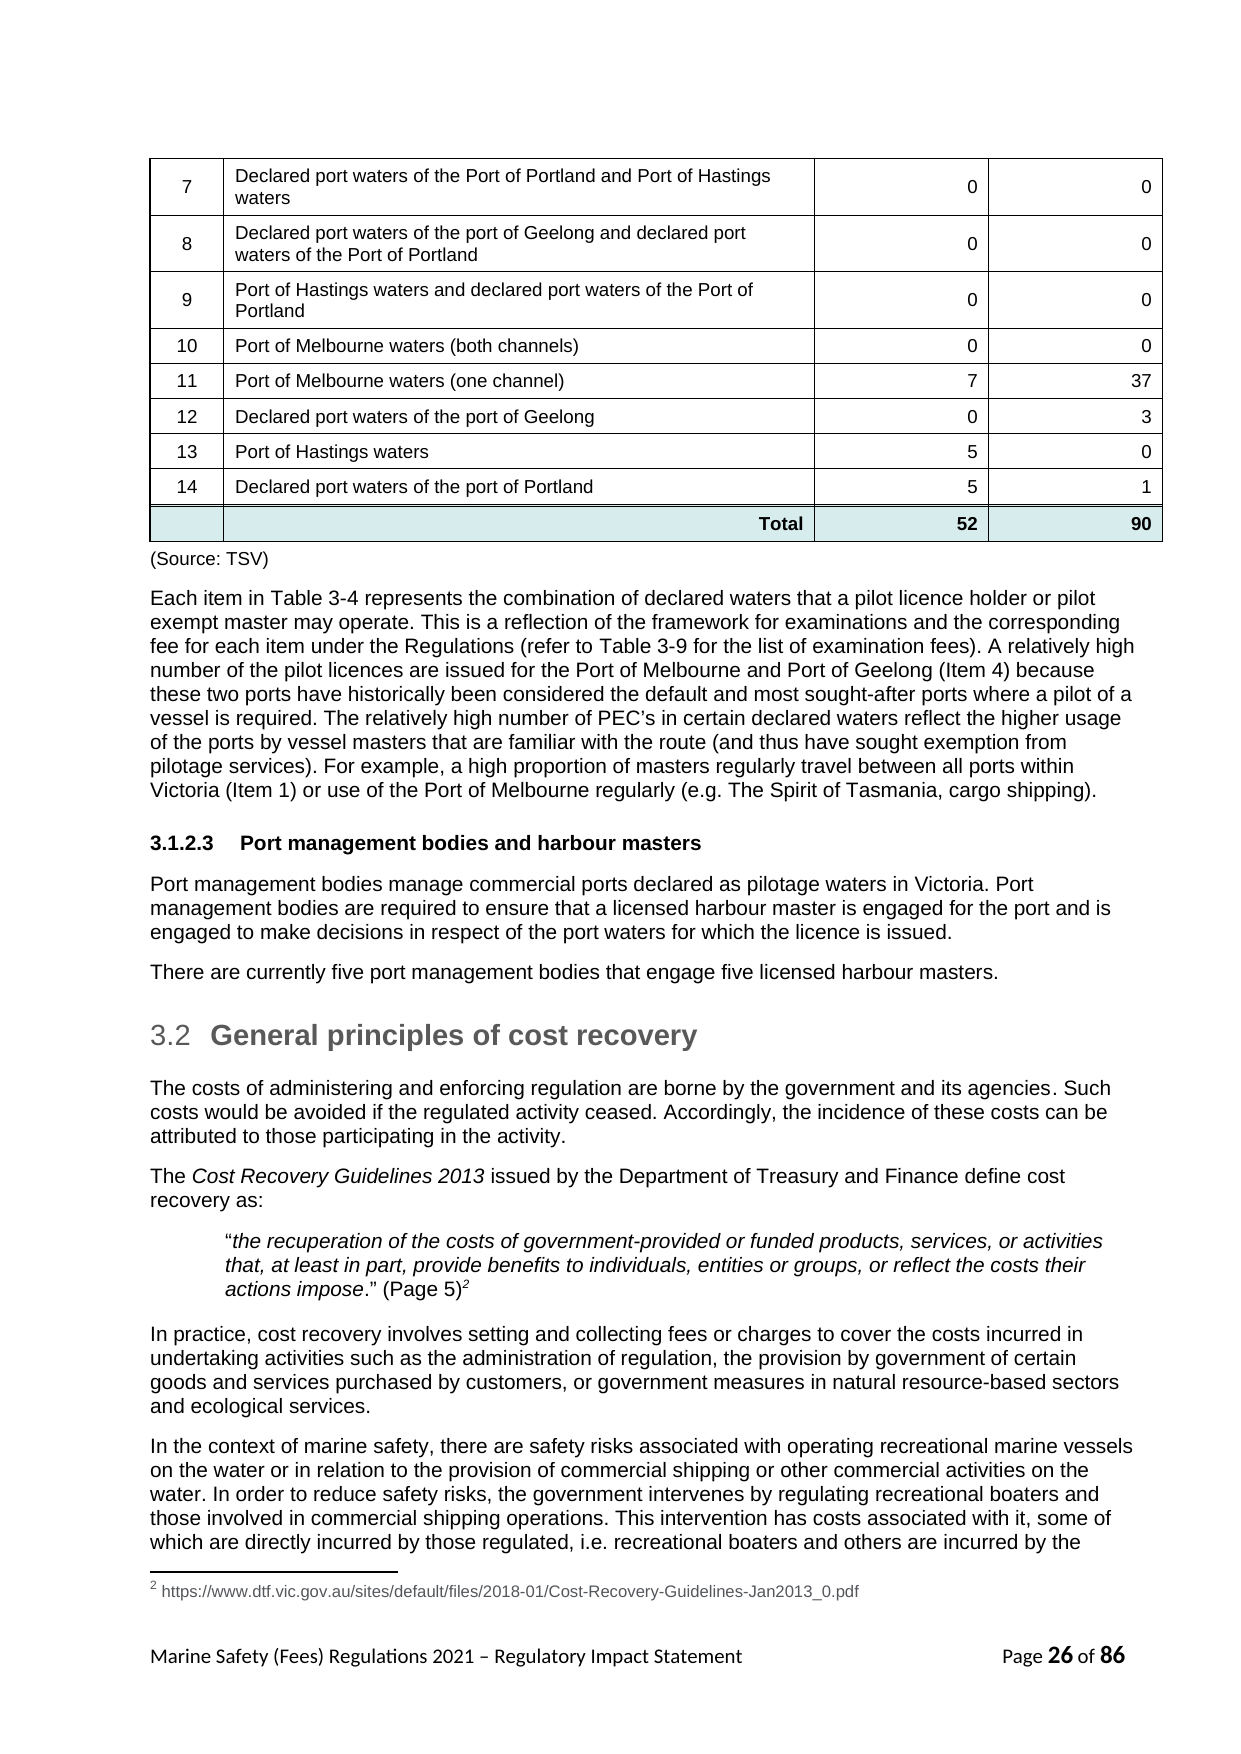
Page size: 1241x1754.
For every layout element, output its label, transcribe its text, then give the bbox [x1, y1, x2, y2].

table_cell 52 [815, 507, 988, 541]
table_cell 0 [989, 159, 1162, 214]
table_cell 0 [989, 434, 1162, 468]
table_cell Port of Melbourne waters (both channels) [224, 329, 814, 363]
table_cell 10 [151, 329, 223, 363]
table_cell 0 [989, 329, 1162, 363]
table_cell Port of Hastings waters and declared port waters of the Port of Portland [224, 272, 814, 328]
text Port management bodies manage commercial ports declared as pilotage waters in Victoria. Port management bodies are required to ensure that a licensed harbour master is engaged for the port and is engaged to make decisions in respect of the port waters for which the licence is issued. [150, 872, 1137, 943]
table_cell 0 [815, 399, 988, 433]
table_cell 0 [815, 159, 988, 214]
table_cell 1 [989, 469, 1162, 503]
text The costs of administering and enforcing regulation are borne by the government and its agencies. Such costs would be avoided if the regulated activity ceased. Accordingly, the incidence of these costs can be attributed to those participating in the activity. [150, 1076, 1137, 1148]
table_cell [151, 507, 223, 541]
table_cell 12 [151, 399, 223, 433]
table_cell 7 [815, 364, 988, 398]
table_cell 0 [989, 272, 1162, 328]
table_cell 7 [151, 159, 223, 214]
table_cell 3 [989, 399, 1162, 433]
table_cell 8 [151, 216, 223, 271]
table_cell Port of Melbourne waters (one channel) [224, 364, 814, 398]
table_cell 5 [815, 469, 988, 503]
text In practice, cost recovery involves setting and collecting fees or charges to cover the costs incurred in undertaking activities such as the administration of regulation, the provision by government of certain goods and services purchased by customers, or government measures in natural resource-based sectors and ecological services. [150, 1322, 1137, 1417]
subtitle Port management bodies and harbour masters [150, 831, 1137, 855]
table_cell 0 [815, 329, 988, 363]
table_cell 9 [151, 272, 223, 328]
table_cell Total [224, 507, 814, 541]
table_cell 11 [151, 364, 223, 398]
text There are currently five port management bodies that engage five licensed harbour masters. [150, 960, 1137, 984]
text (Source: TSV) [150, 548, 1137, 569]
table_cell 5 [815, 434, 988, 468]
text Each item in Table 3-4 represents the combination of declared waters that a pilot licence holder or pilot exempt master may operate. This is a reflection of the framework for examinations and the corresponding fee for each item under the Regulations (refer to Table 3-9 for the list of examination fees). A relatively high number of the pilot licences are issued for the Port of Melbourne and Port of Geelong (Item 4) because these two ports have historically been considered the default and most sought-after ports where a pilot of a vessel is required. The relatively high number of PEC’s in certain declared waters reflect the higher usage of the ports by vessel masters that are familiar with the route (and thus have sought exemption from pilotage services). For example, a high proportion of masters regularly travel between all ports within Victoria (Item 1) or use of the Port of Melbourne regularly (e.g. The Spirit of Tasmania, cargo shipping). [150, 586, 1137, 802]
table_cell Port of Hastings waters [224, 434, 814, 468]
text The Cost Recovery Guidelines 2013 issued by the Department of Treasury and Finance define cost recovery as: [150, 1164, 1137, 1212]
table_cell 90 [989, 507, 1162, 541]
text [150, 1434, 1137, 1554]
text “the recuperation of the costs of government-provided or funded products, services, or activities that, at least in part, provide benefits to individuals, entities or groups, or reflect the costs their actions impose.” (Page 5) [225, 1229, 1137, 1301]
table_cell 0 [815, 216, 988, 271]
table_cell 13 [151, 434, 223, 468]
table_cell 14 [151, 469, 223, 503]
table_cell Declared port waters of the port of Portland [224, 469, 814, 503]
table_cell Declared port waters of the Port of Portland and Port of Hastings waters [224, 159, 814, 214]
table_cell 0 [989, 216, 1162, 271]
table_cell Declared port waters of the port of Geelong [224, 399, 814, 433]
table_cell 37 [989, 364, 1162, 398]
table_cell 0 [815, 272, 988, 328]
subtitle General principles of cost recovery [150, 1022, 1137, 1051]
table_cell Declared port waters of the port of Geelong and declared port waters of the Port of Portland [224, 216, 814, 271]
